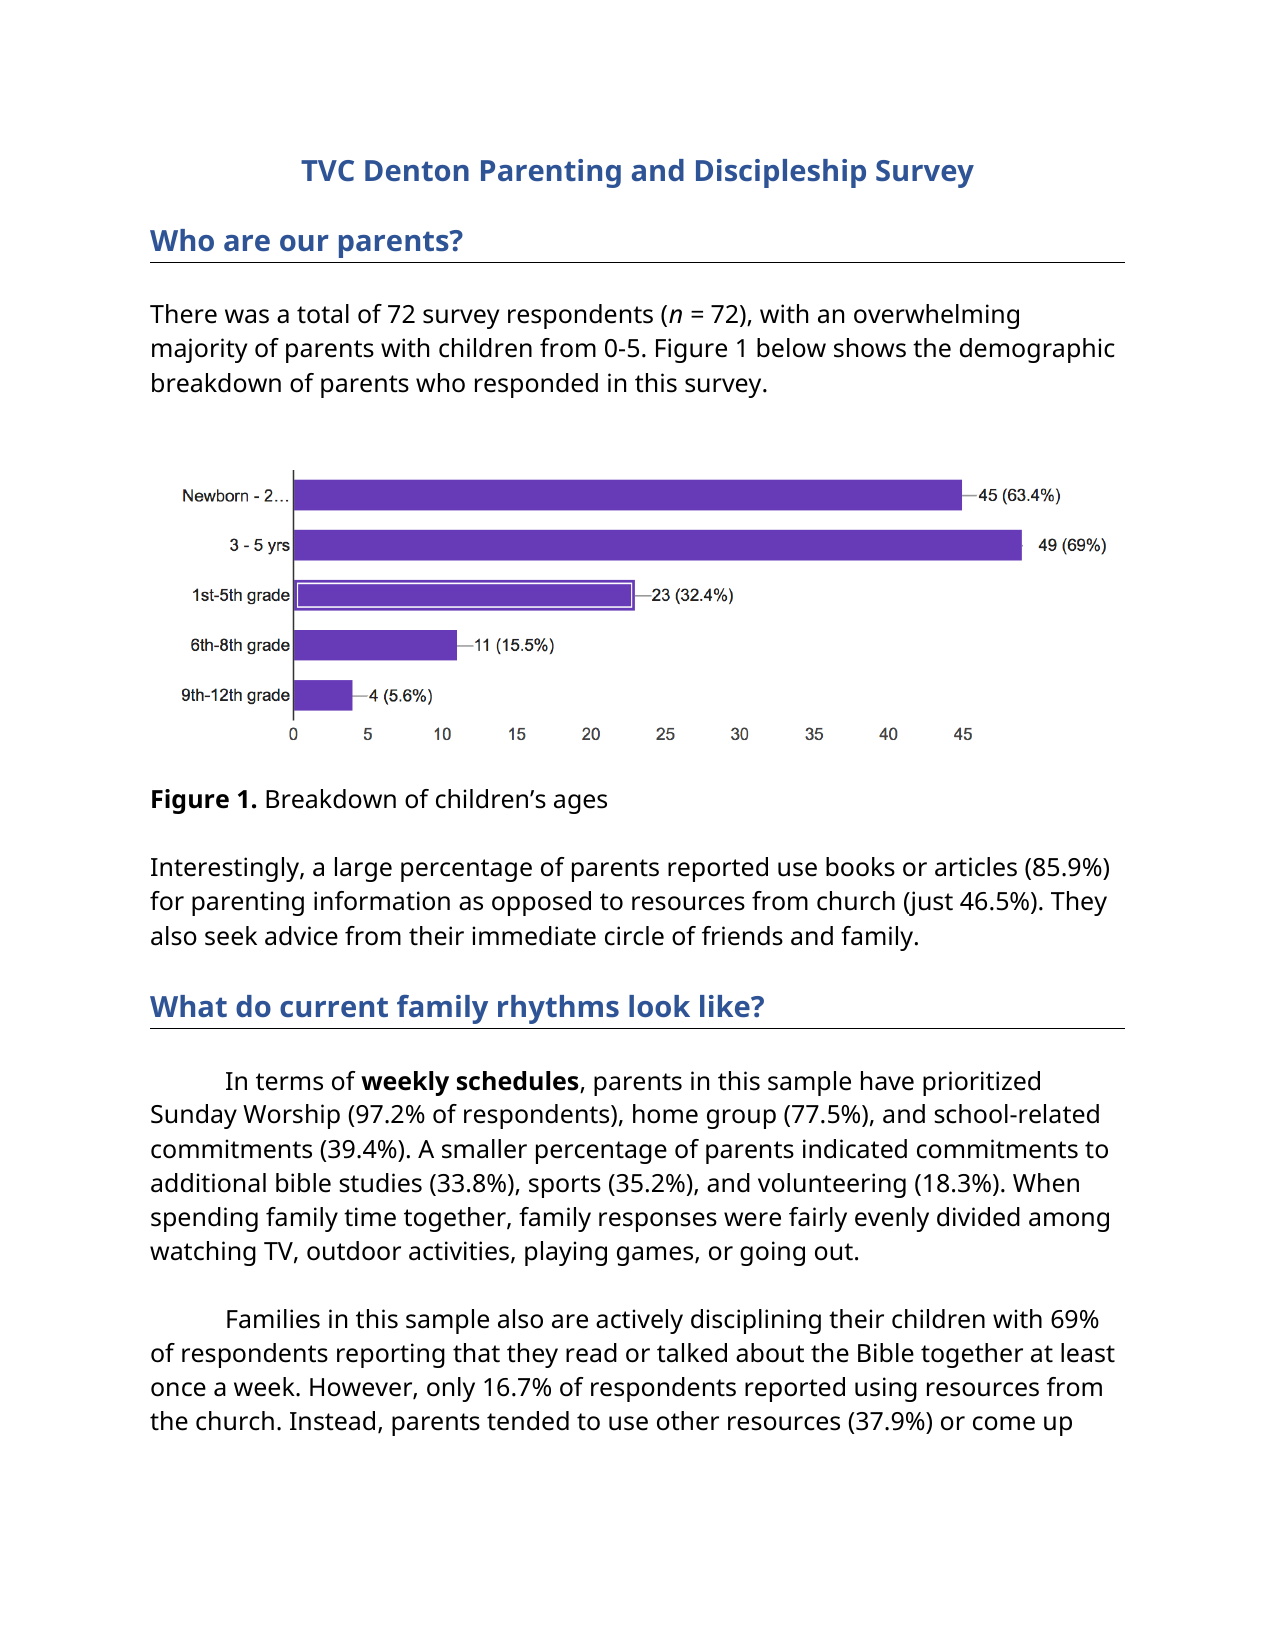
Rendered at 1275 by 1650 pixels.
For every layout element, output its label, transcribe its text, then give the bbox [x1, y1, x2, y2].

subtitle What do current family rhythms look like? [150, 986, 1125, 1028]
text There was a total of 72 survey respondents (n = 72), with an overwhelming majority of parents with children from 0-5. Figure 1 below shows the demographic breakdown of parents who responded in this survey. [150, 297, 1125, 399]
subtitle Who are our parents? [150, 220, 1125, 262]
text In terms of weekly schedules, parents in this sample have prioritized Sunday Worship (97.2% of respondents), home group (77.5%), and school-related commitments (39.4%). A smaller percentage of parents indicated commitments to additional bible studies (33.8%), sports (35.2%), and volunteering (18.3%). When spending family time together, family responses were fairly evenly divided among watching TV, outdoor activities, playing games, or going out. [150, 1063, 1125, 1267]
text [150, 1302, 1125, 1438]
text Figure 1. Breakdown of children’s ages [150, 782, 1125, 816]
text Interestingly, a large percentage of parents reported use books or articles (85.9%) for parenting information as opposed to resources from church (just 46.5%). They also seek advice from their immediate circle of friends and family. [150, 850, 1125, 952]
subtitle TVC Denton Parenting and Discipleship Survey [150, 150, 1125, 190]
picture [150, 433, 1125, 782]
